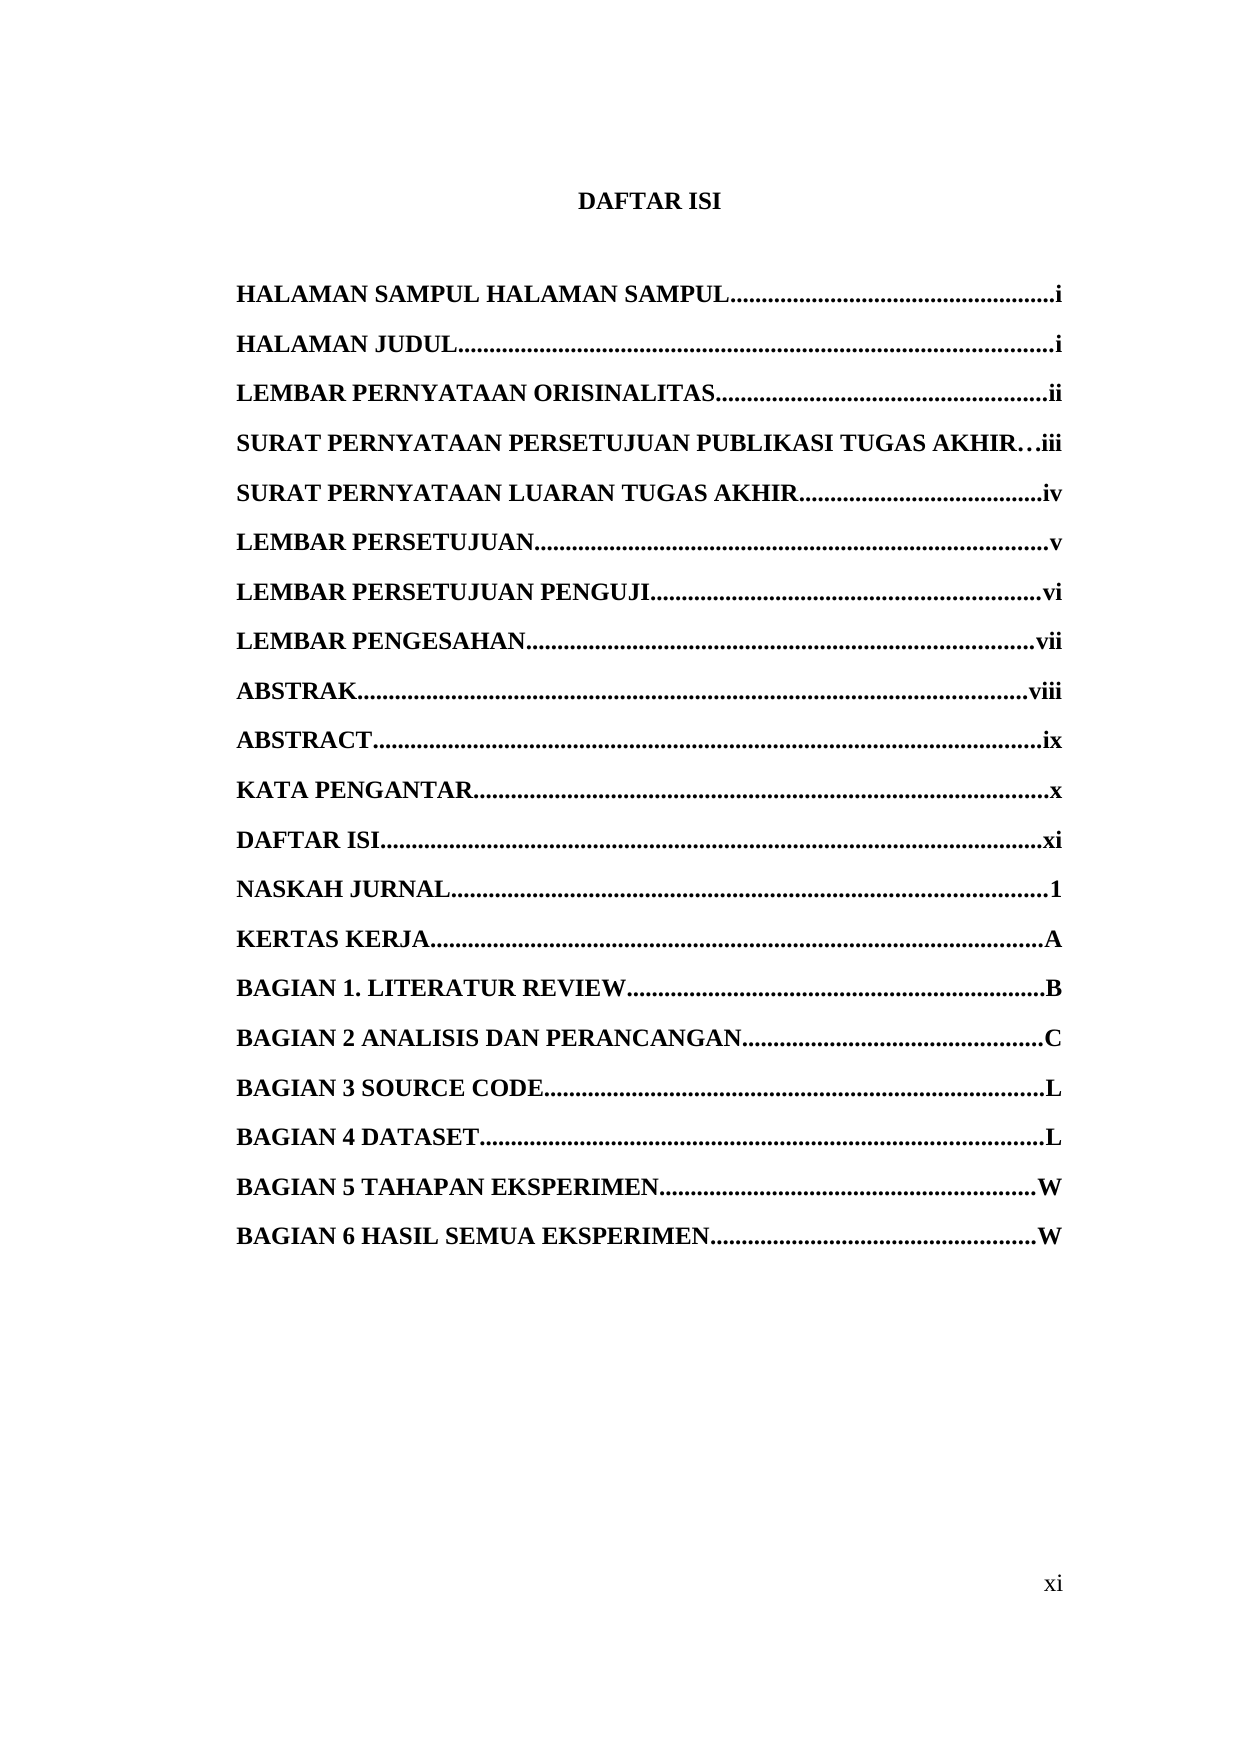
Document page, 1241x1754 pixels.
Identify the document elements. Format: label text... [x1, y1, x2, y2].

text LEMBAR PERSETUJUAN v [236, 527, 1063, 556]
text BAGIAN 4 DATASET L [236, 1122, 1063, 1151]
text LEMBAR PERSETUJUAN PENGUJI vi [236, 577, 1063, 606]
text SURAT PERNYATAAN PERSETUJUAN PUBLIKASI TUGAS AKHIR iii [236, 428, 1063, 457]
text BAGIAN 6 HASIL SEMUA EKSPERIMEN W [236, 1221, 1063, 1250]
subtitle DAFTAR ISI [236, 186, 1063, 215]
text KERTAS KERJA A [236, 924, 1063, 953]
text KATA PENGANTAR x [236, 775, 1063, 804]
text LEMBAR PERNYATAAN ORISINALITAS ii [236, 378, 1063, 407]
text BAGIAN 5 TAHAPAN EKSPERIMEN W [236, 1172, 1063, 1201]
text BAGIAN 1. LITERATUR REVIEW B [236, 973, 1063, 1002]
text BAGIAN 3 SOURCE CODE L [236, 1073, 1063, 1101]
text ABSTRACT ix [236, 726, 1063, 754]
text HALAMAN SAMPUL HALAMAN SAMPUL i [236, 279, 1063, 308]
text LEMBAR PENGESAHAN vii [236, 626, 1063, 655]
text HALAMAN JUDUL i [236, 329, 1063, 358]
text SURAT PERNYATAAN LUARAN TUGAS AKHIR iv [236, 478, 1063, 506]
text ABSTRAK viii [236, 676, 1063, 705]
text DAFTAR ISI xi [236, 825, 1063, 853]
text NASKAH JURNAL 1 [236, 874, 1063, 903]
text BAGIAN 2 ANALISIS DAN PERANCANGAN C [236, 1023, 1063, 1052]
